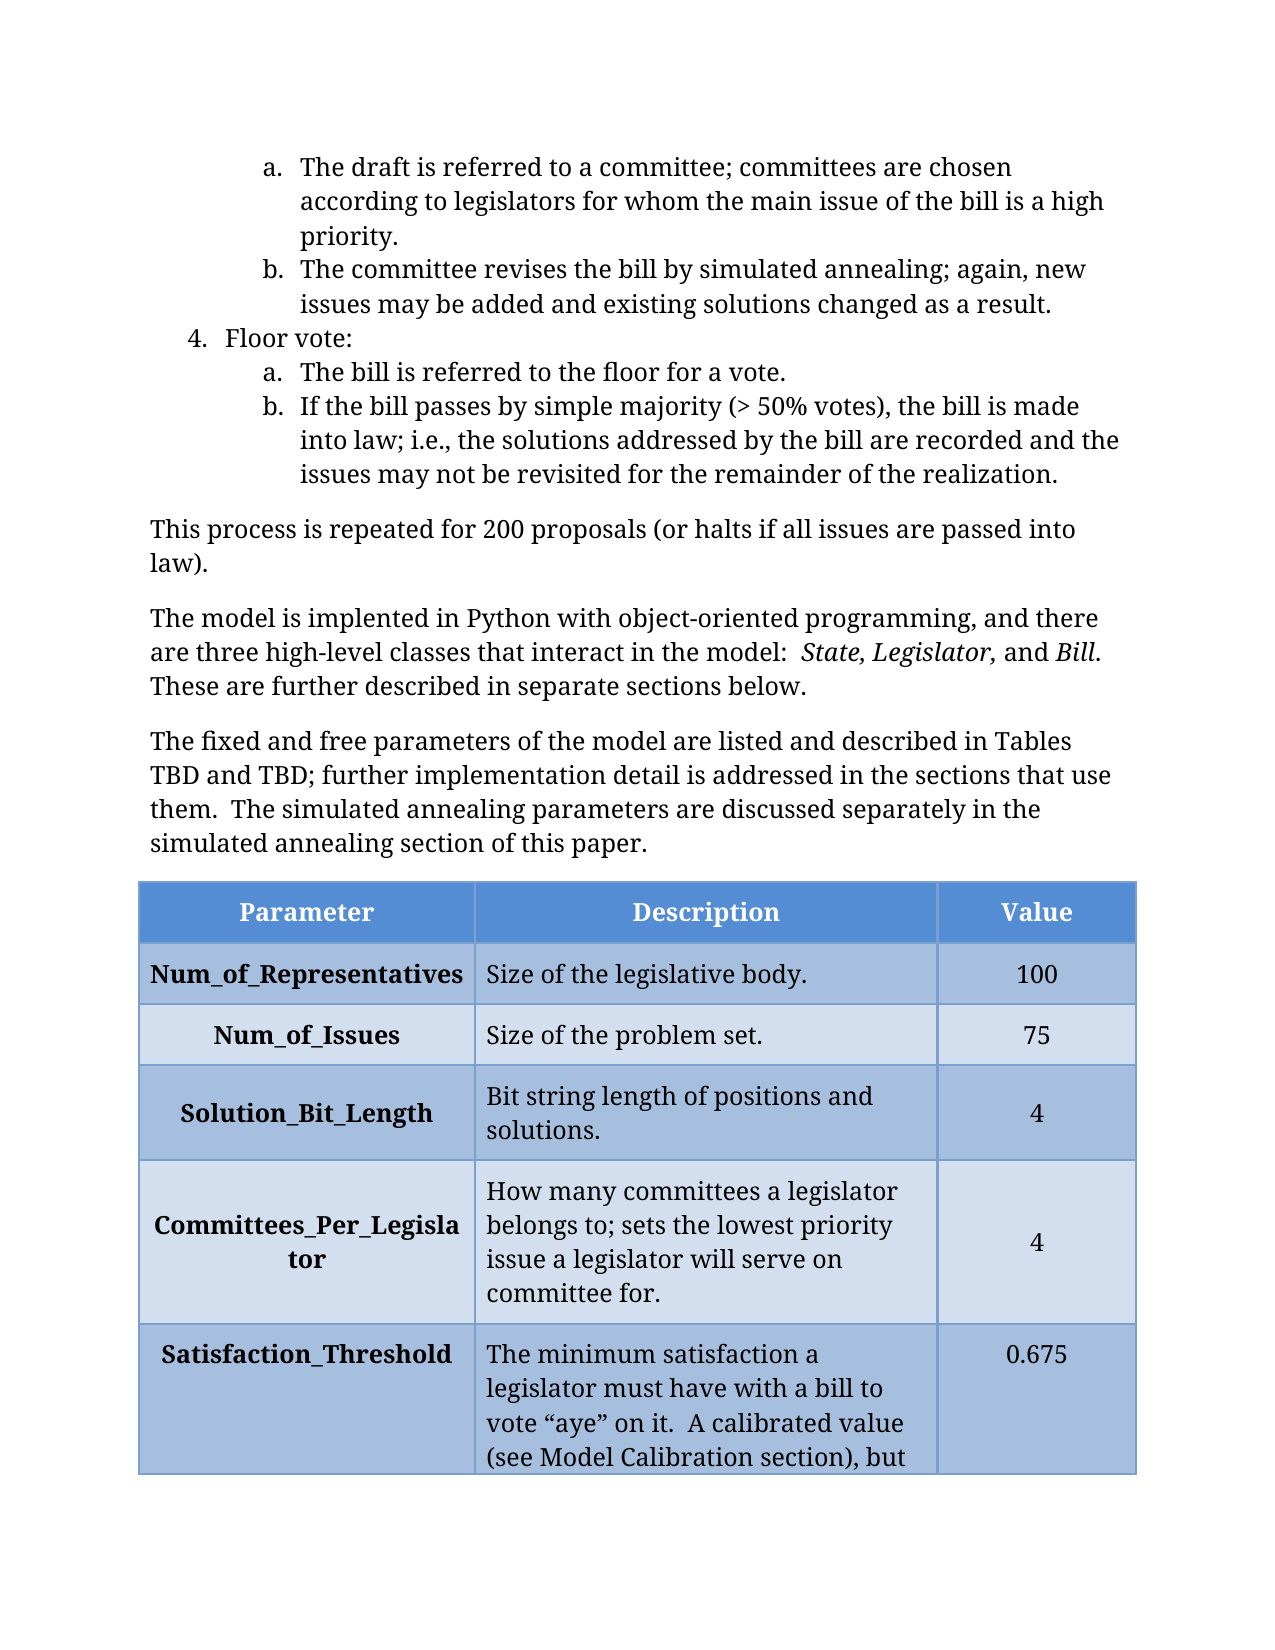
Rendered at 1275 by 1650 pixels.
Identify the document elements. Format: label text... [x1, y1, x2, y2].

text The fixed and free parameters of the model are listed and described in Tables TBD and TBD; further implementation detail is addressed in the sections that use them. The simulated annealing parameters are discussed separately in the simulated annealing section of this paper. [150, 723, 1125, 860]
table_cell 4 [939, 1066, 1135, 1159]
list If the bill passes by simple majority (> 50% votes), the bill is made into law; i.e., the solutions addressed by the bill are recorded and the issues may not be revisited for the remainder of the realization. [262, 388, 1125, 491]
list Floor vote: [187, 320, 1125, 354]
table_cell Size of the problem set. [476, 1005, 936, 1064]
list The committee revises the bill by simulated annealing; again, new issues may be added and existing solutions changed as a result. [262, 252, 1125, 320]
table_cell Num_of_Issues [140, 1005, 474, 1064]
table_cell Num_of_Representatives [140, 944, 474, 1003]
table_cell How many committees a legislator belongs to; sets the lowest priority issue a legislator will serve on committee for. [476, 1161, 936, 1322]
text The model is implented in Python with object-oriented programming, and there are three high-level classes that interact in the model: State, Legislator, and Bill. These are further described in separate sections below. [150, 600, 1125, 703]
table_cell 0.675 [939, 1325, 1135, 1473]
table_cell Solution_Bit_Length [140, 1066, 474, 1159]
text This process is repeated for 200 proposals (or halts if all issues are passed into law). [150, 511, 1125, 579]
list The bill is referred to the floor for a vote. [262, 354, 1125, 388]
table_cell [476, 1325, 936, 1473]
table_cell 4 [939, 1161, 1135, 1322]
table_header Parameter [140, 883, 474, 942]
table_header Value [939, 883, 1135, 942]
table_cell 100 [939, 944, 1135, 1003]
table_cell Committees_Per_Legislator [140, 1161, 474, 1322]
list The draft is referred to a committee; committees are chosen according to legislators for whom the main issue of the bill is a high priority. [262, 150, 1125, 252]
table_cell 75 [939, 1005, 1135, 1064]
table_cell Size of the legislative body. [476, 944, 936, 1003]
table_cell Bit string length of positions and solutions. [476, 1066, 936, 1159]
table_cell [140, 1325, 474, 1473]
table_header Description [476, 883, 936, 942]
